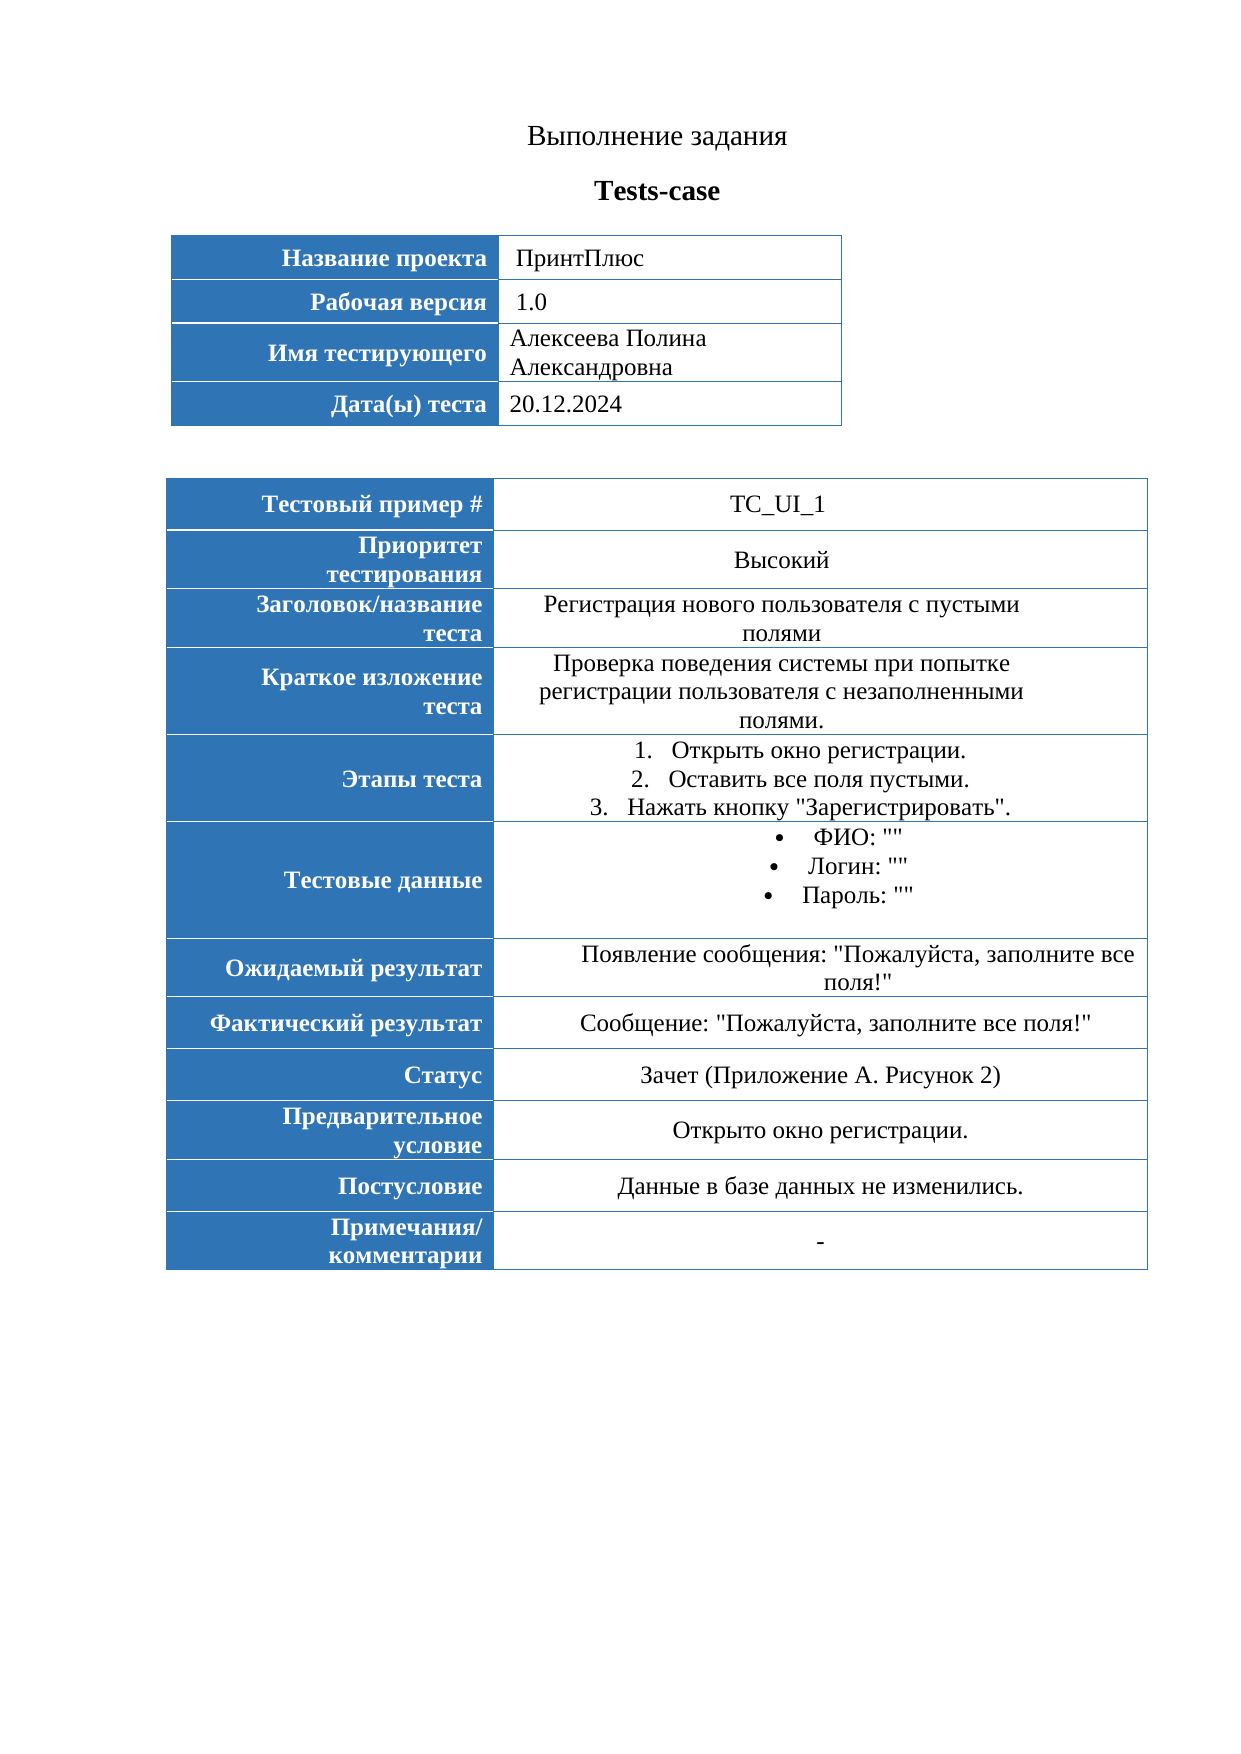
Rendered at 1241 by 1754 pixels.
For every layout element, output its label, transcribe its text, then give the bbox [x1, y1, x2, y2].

table_cell Краткое изложение теста [167, 648, 493, 734]
table_cell Высокий [494, 531, 1147, 588]
table_cell Заголовок/название теста [167, 589, 493, 647]
table_cell Рабочая версия [172, 280, 498, 322]
table_cell Сообщение: "Пожалуйста, заполните все поля!" [494, 997, 1147, 1048]
table_cell 1.0 [499, 280, 841, 322]
table_cell Фактический результат [167, 997, 493, 1048]
table_cell Приоритет тестирования [167, 531, 493, 588]
table_cell Регистрация нового пользователя с пустыми полями [494, 589, 1147, 647]
table_cell Ожидаемый результат [167, 939, 493, 996]
table_header Тестовый пример # [167, 479, 493, 529]
table_cell Зачет (Приложение А. Рисунок 2) [494, 1049, 1147, 1100]
table_cell Статус [167, 1049, 493, 1100]
table_cell Открыть окно регистрации. Оставить все поля пустыми. Нажать кнопку "Зарегистрировать". [494, 735, 1147, 821]
table_cell Этапы теста [167, 735, 493, 821]
table_cell - [494, 1212, 1147, 1269]
table_header TC_UI_1 [494, 479, 1147, 529]
table_cell Постусловие [167, 1160, 493, 1211]
table_cell Открыто окно регистрации. [494, 1101, 1147, 1159]
subtitle Tests-case [162, 173, 1152, 206]
table_cell Примечания/комментарии [167, 1212, 493, 1269]
text Выполнение задания [162, 118, 1152, 152]
table_cell Предварительное условие [167, 1101, 493, 1159]
table_cell Имя тестирующего [172, 324, 498, 381]
table_header ПринтПлюс [499, 236, 841, 279]
table_cell 20.12.2024 [499, 382, 841, 425]
table_cell Появление сообщения: "Пожалуйста, заполните все поля!" [494, 939, 1147, 996]
table_cell Алексеева Полина Александровна [499, 324, 841, 381]
table_cell Дата(ы) теста [172, 382, 498, 425]
table_cell ФИО: "" Логин: "" Пароль: "" [494, 822, 1147, 938]
table_cell Проверка поведения системы при попытке регистрации пользователя с незаполненными полями. [494, 648, 1147, 734]
table_header Название проекта [172, 236, 498, 279]
table_cell Тестовые данные [167, 822, 493, 938]
table_cell Данные в базе данных не изменились. [494, 1160, 1147, 1211]
